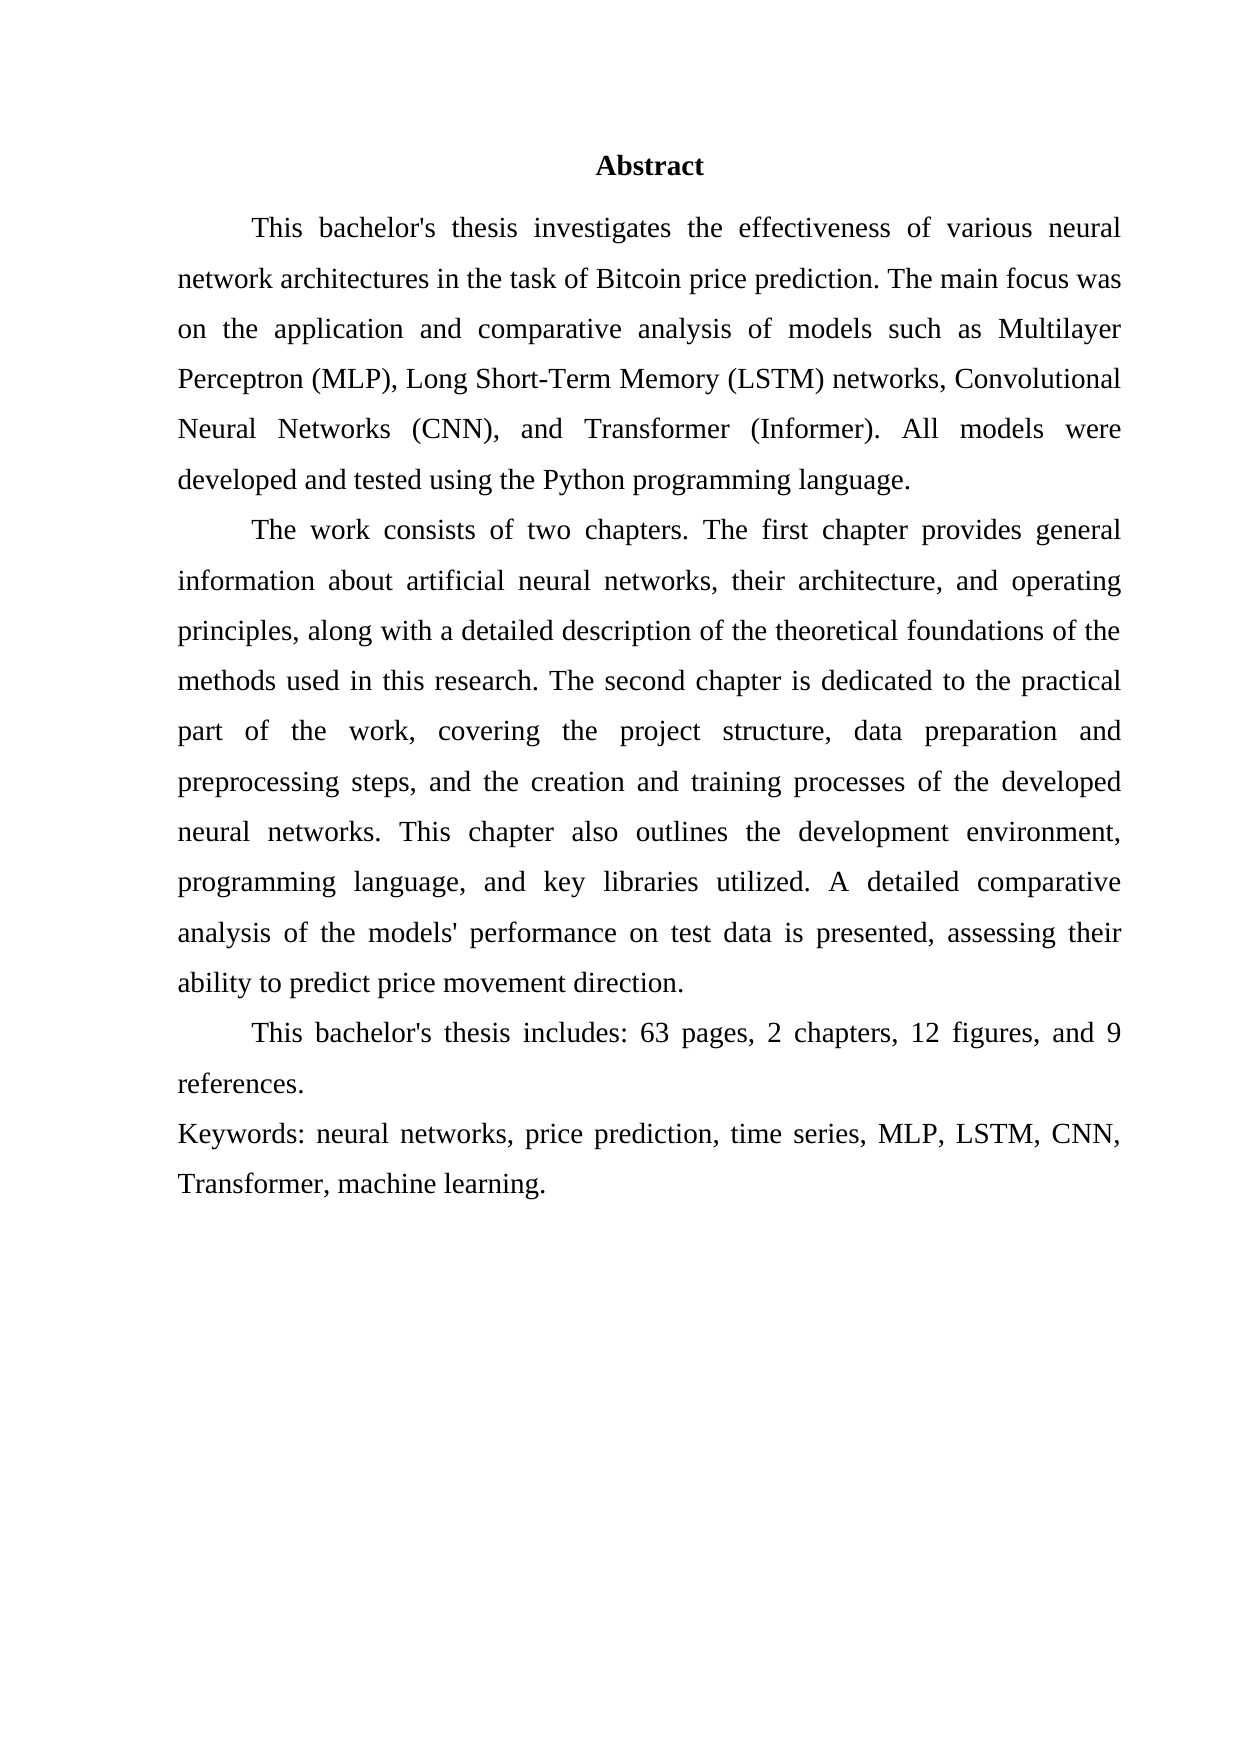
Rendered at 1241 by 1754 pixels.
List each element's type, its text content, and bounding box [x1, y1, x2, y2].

text This bachelor's thesis investigates the effectiveness of various neural network architectures in the task of Bitcoin price prediction. The main focus was on the application and comparative analysis of models such as Multilayer Perceptron (MLP), Long Short-Term Memory (LSTM) networks, Convolutional Neural Networks (CNN), and Transformer (Informer). All models were developed and tested using the Python programming language. [177, 210, 1122, 496]
text Keywords: neural networks, price prediction, time series, MLP, LSTM, CNN, Transformer, machine learning. [177, 1116, 1122, 1200]
text The work consists of two chapters. The first chapter provides general information about artificial neural networks, their architecture, and operating principles, along with a detailed description of the theoretical foundations of the methods used in this research. The second chapter is dedicated to the practical part of the work, covering the project structure, data preparation and preprocessing steps, and the creation and training processes of the developed neural networks. This chapter also outlines the development environment, programming language, and key libraries utilized. A detailed comparative analysis of the models' performance on test data is presented, assessing their ability to predict price movement direction. [177, 512, 1122, 999]
text This bachelor's thesis includes: 63 pages, 2 chapters, 12 figures, and 9 references. [177, 1015, 1122, 1099]
text Abstract [177, 148, 1122, 181]
